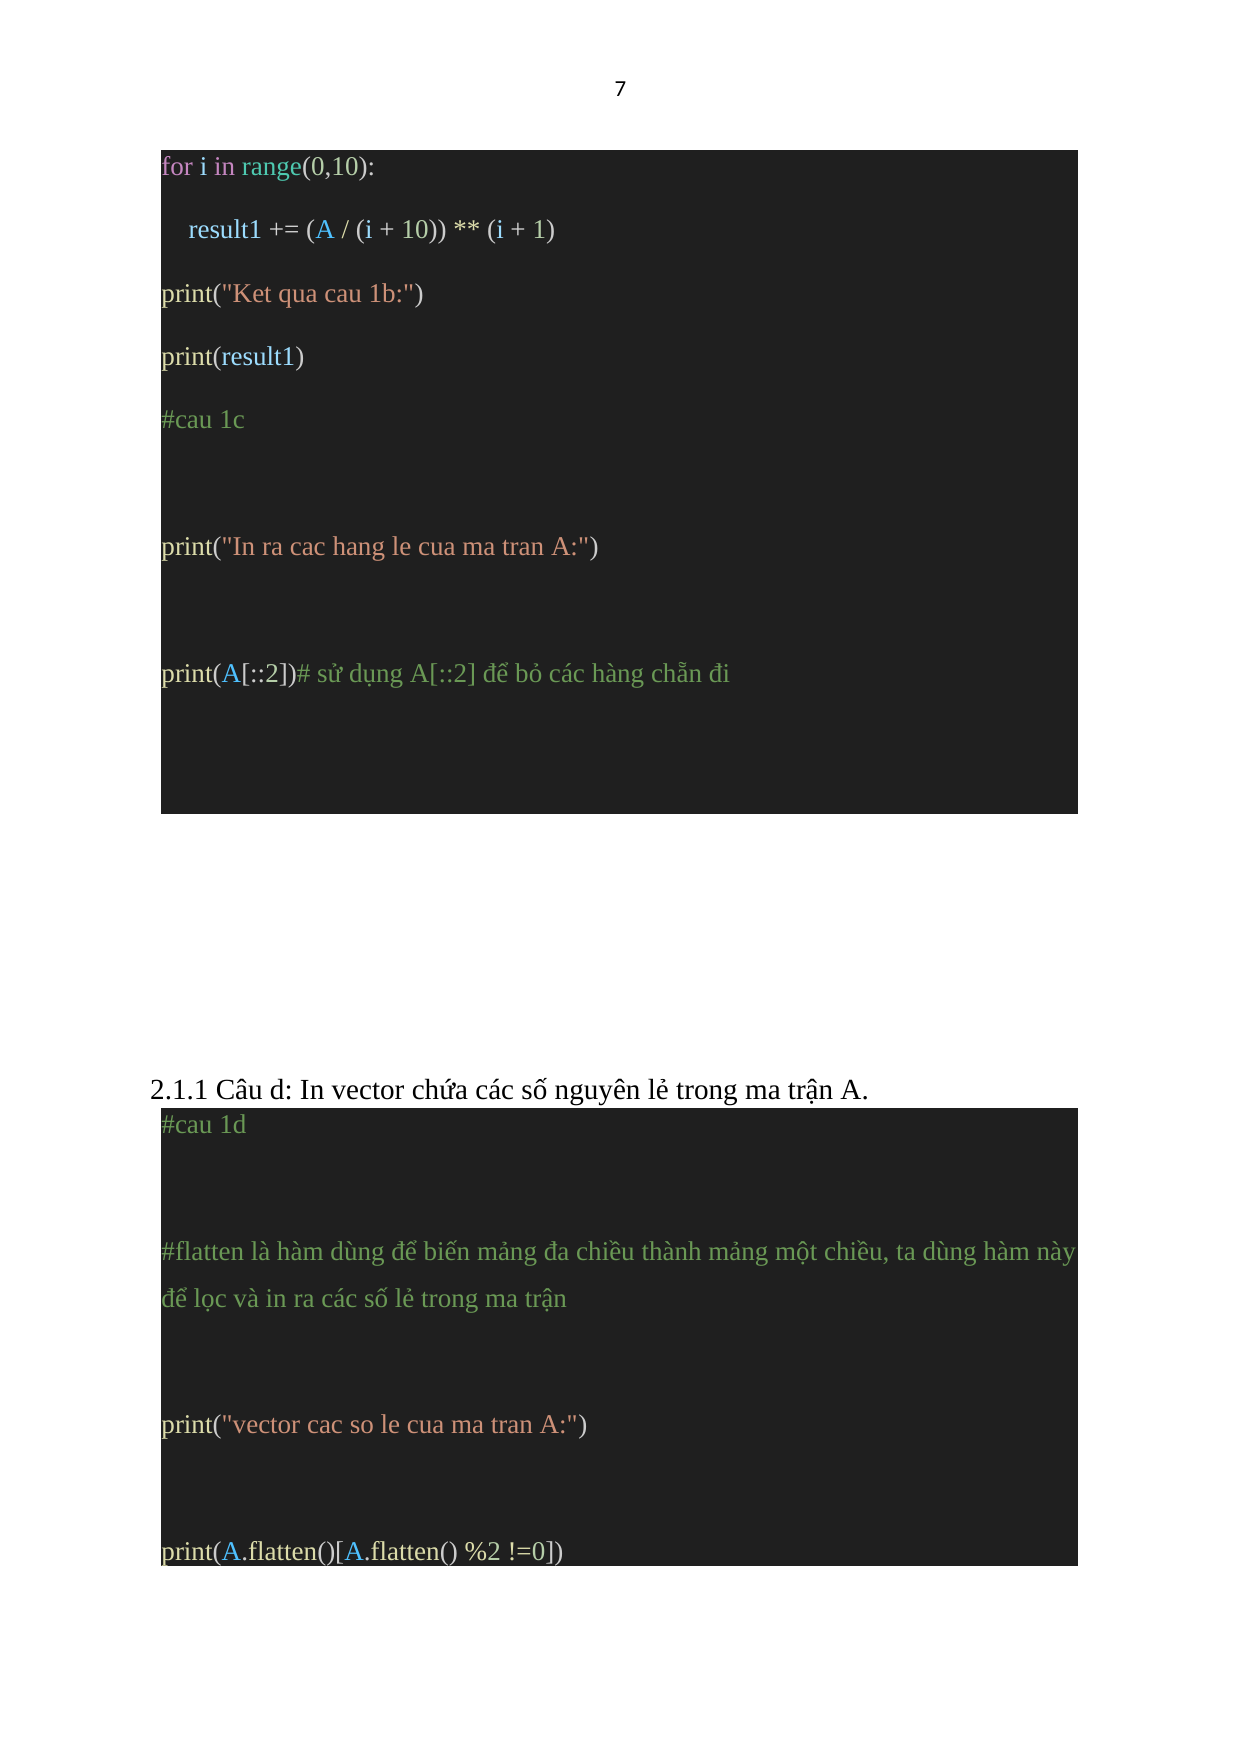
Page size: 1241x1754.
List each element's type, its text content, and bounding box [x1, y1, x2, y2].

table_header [150, 150, 1089, 847]
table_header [150, 1108, 1089, 1596]
subtitle 2.1.1 Câu d: In vector chứa các số nguyên lẻ trong ma trận A. [150, 1072, 1090, 1106]
